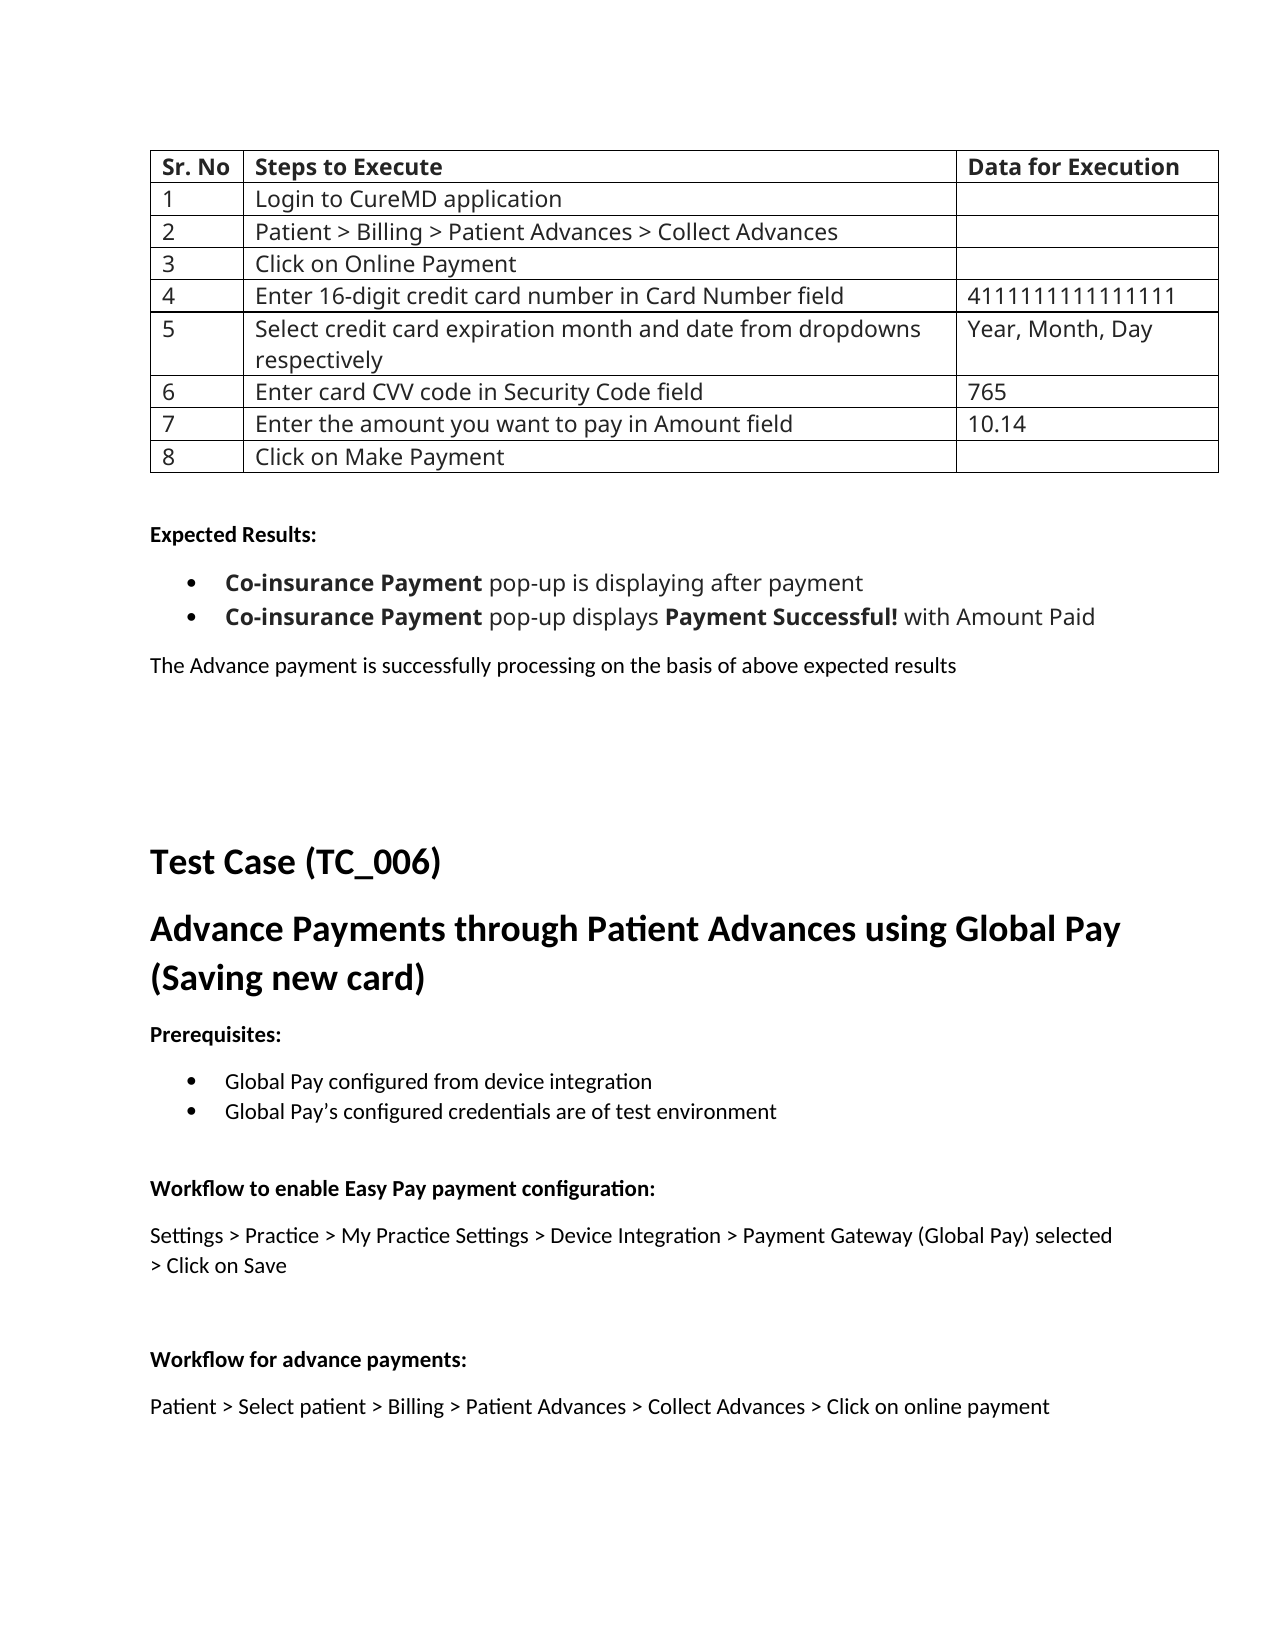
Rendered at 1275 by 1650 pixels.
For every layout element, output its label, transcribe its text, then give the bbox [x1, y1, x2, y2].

list Global Pay’s configured credentials are of test environment [187, 1097, 1125, 1125]
table_cell [957, 216, 967, 247]
table_cell 5 [151, 313, 243, 375]
table_cell [1207, 441, 1218, 472]
list Co-insurance Payment pop-up is displaying after payment [187, 567, 1125, 598]
table_cell 7 [151, 408, 243, 439]
table_cell [1207, 216, 1218, 247]
table_cell [1207, 248, 1218, 279]
text Patient > Select patient > Billing > Patient Advances > Collect Advances > Click on online payment [150, 1392, 1125, 1420]
table_cell 8 [151, 441, 243, 472]
text Workflow for advance payments: [150, 1345, 1125, 1373]
table_cell Year, Month, Day [957, 313, 1218, 375]
table_cell [957, 441, 967, 472]
list Co-insurance Payment pop-up displays Payment Successful! with Amount Paid [187, 600, 1125, 632]
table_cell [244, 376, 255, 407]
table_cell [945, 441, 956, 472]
table_cell [957, 248, 967, 279]
text Advance Payments through Patient Advances using Global Pay (Saving new card) [150, 904, 1125, 1000]
list Global Pay configured from device integration [187, 1067, 1125, 1095]
table_header Sr. No [151, 151, 243, 182]
table_cell 4 [151, 280, 243, 311]
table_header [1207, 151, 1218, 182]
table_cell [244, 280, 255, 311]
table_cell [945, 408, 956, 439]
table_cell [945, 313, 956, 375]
text Test Case (TC_006) [150, 838, 1125, 884]
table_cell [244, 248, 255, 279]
text Prerequisites: [150, 1020, 1125, 1048]
table_cell 1 [151, 183, 243, 214]
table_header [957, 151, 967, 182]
table_cell 2 [151, 216, 243, 247]
table_cell [957, 183, 967, 214]
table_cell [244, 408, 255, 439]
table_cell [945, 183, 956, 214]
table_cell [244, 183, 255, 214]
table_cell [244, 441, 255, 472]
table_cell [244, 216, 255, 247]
table_cell 3 [151, 248, 243, 279]
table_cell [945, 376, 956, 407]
table_cell [1207, 183, 1218, 214]
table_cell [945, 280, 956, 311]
text Settings > Practice > My Practice Settings > Device Integration > Payment Gateway (Global Pay) selected > Click on Save [150, 1221, 1125, 1279]
table_cell 6 [151, 376, 243, 407]
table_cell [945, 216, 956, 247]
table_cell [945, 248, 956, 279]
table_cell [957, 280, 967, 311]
text Expected Results: [150, 520, 1125, 548]
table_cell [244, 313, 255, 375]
text The Advance payment is successfully processing on the basis of above expected results [150, 651, 1125, 679]
text Workflow to enable Easy Pay payment configuration: [150, 1174, 1125, 1202]
